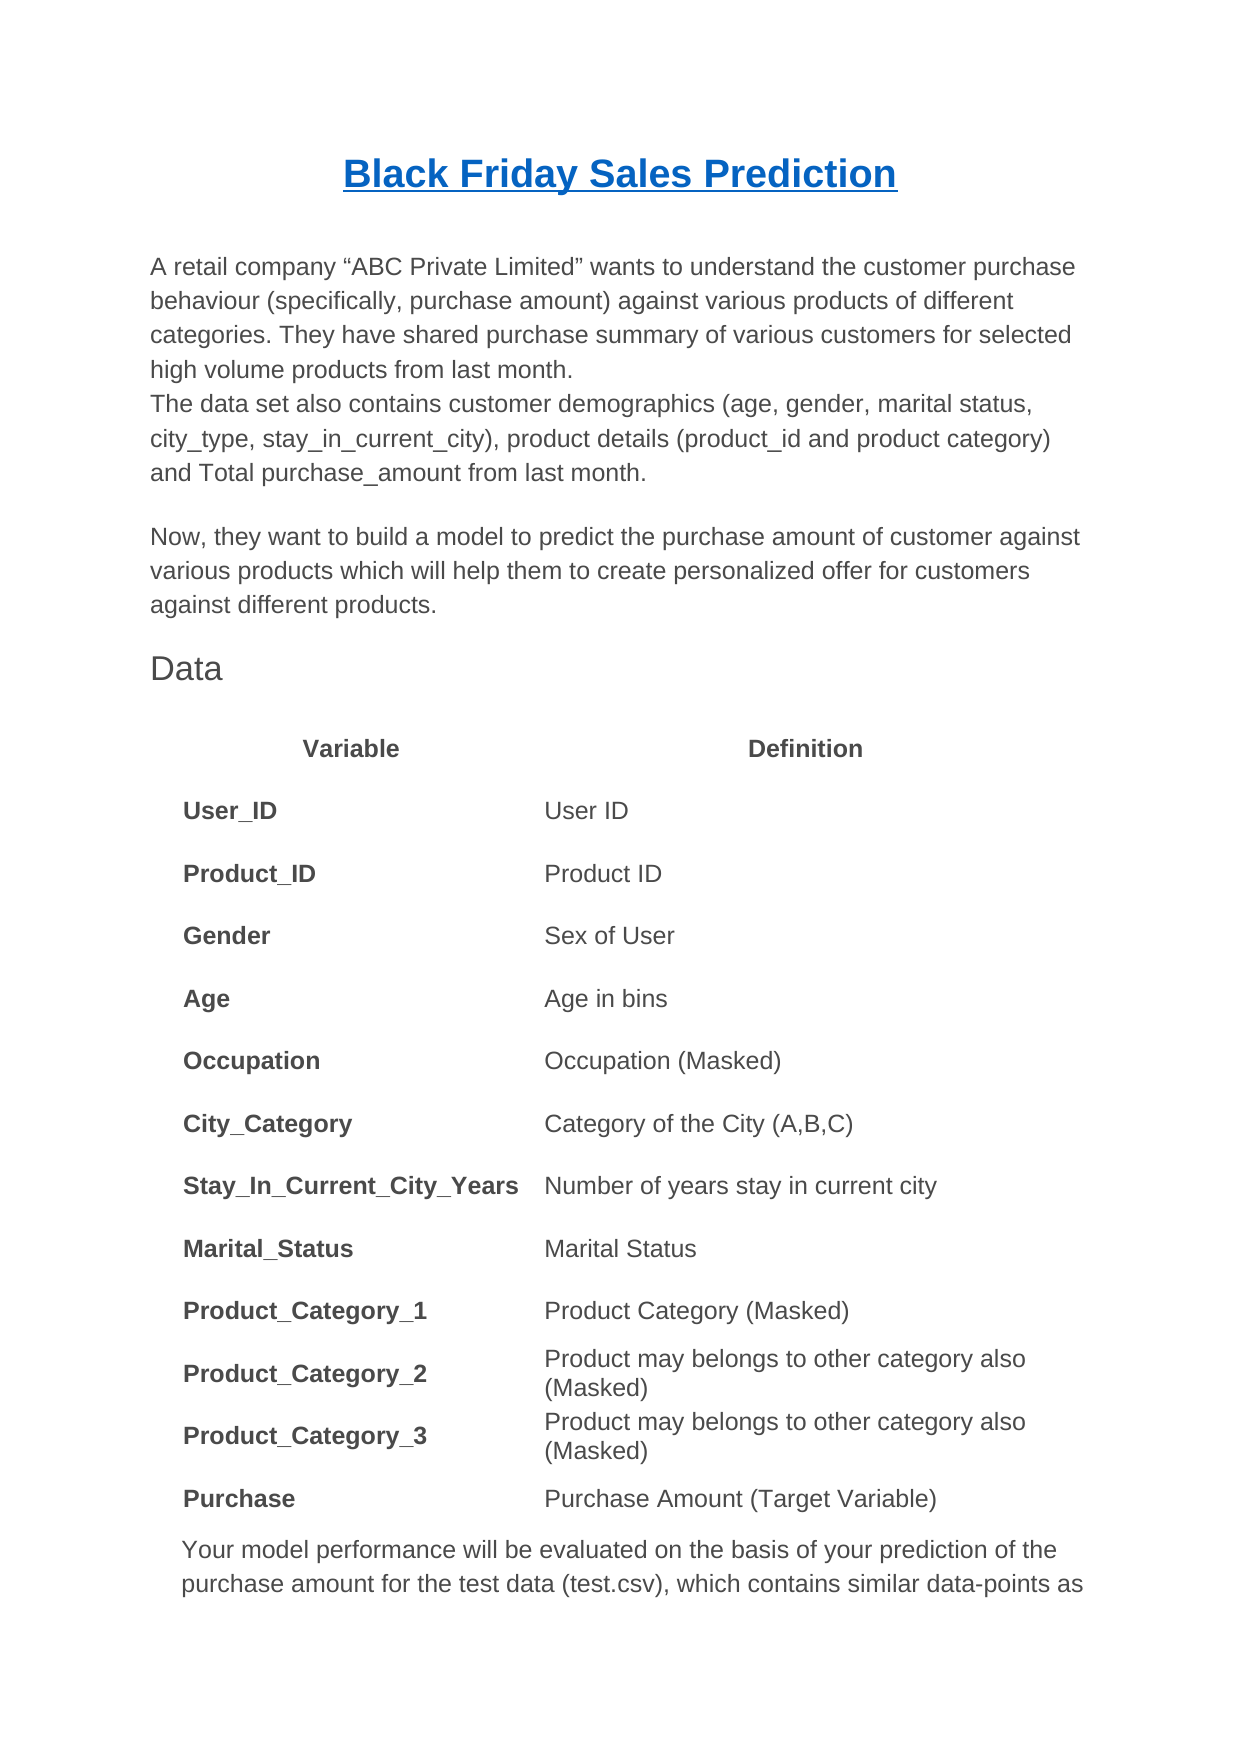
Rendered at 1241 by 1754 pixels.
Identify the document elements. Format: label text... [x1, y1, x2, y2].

table_cell Category of the City (A,B,C) [521, 1092, 1090, 1154]
text Data [150, 648, 1090, 688]
table_cell Stay_In_Current_City_Years [181, 1155, 521, 1217]
table_header Definition [521, 717, 1090, 779]
table_cell Marital_Status [181, 1217, 521, 1279]
table_cell User ID [521, 780, 1090, 842]
table_cell Gender [181, 905, 521, 967]
table_cell Product may belongs to other category also (Masked) [521, 1342, 1090, 1404]
table_cell Purchase [181, 1467, 521, 1529]
table_cell Product_Category_2 [181, 1342, 521, 1404]
text A retail company “ABC Private Limited” wants to understand the customer purchase behaviour (specifically, purchase amount) against various products of different categories. They have shared purchase summary of various customers for selected high volume products from last month. The data set also contains customer demographics (age, gender, marital status, city_type, stay_in_current_city), product details (product_id and product category) and Total purchase_amount from last month. [150, 246, 1090, 487]
table_cell Occupation [181, 1030, 521, 1092]
table_cell Product Category (Masked) [521, 1280, 1090, 1342]
table_header Variable [181, 717, 521, 779]
table_cell Purchase Amount (Target Variable) [521, 1467, 1090, 1529]
subtitle Black Friday Sales Prediction [150, 150, 1090, 196]
table_cell Age in bins [521, 967, 1090, 1029]
table_cell User_ID [181, 780, 521, 842]
table_cell Occupation (Masked) [521, 1030, 1090, 1092]
table_cell Product ID [521, 842, 1090, 904]
table_cell Product_Category_1 [181, 1280, 521, 1342]
table_cell Product may belongs to other category also (Masked) [521, 1405, 1090, 1467]
table_cell Product_ID [181, 842, 521, 904]
table_cell City_Category [181, 1092, 521, 1154]
text Now, they want to build a model to predict the purchase amount of customer against various products which will help them to create personalized offer for customers against different products. [150, 516, 1090, 619]
table_cell Sex of User [521, 905, 1090, 967]
table_cell Marital Status [521, 1217, 1090, 1279]
table_cell Product_Category_3 [181, 1405, 521, 1467]
table_cell Age [181, 967, 521, 1029]
table_cell Number of years stay in current city [521, 1155, 1090, 1217]
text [181, 1529, 1090, 1598]
